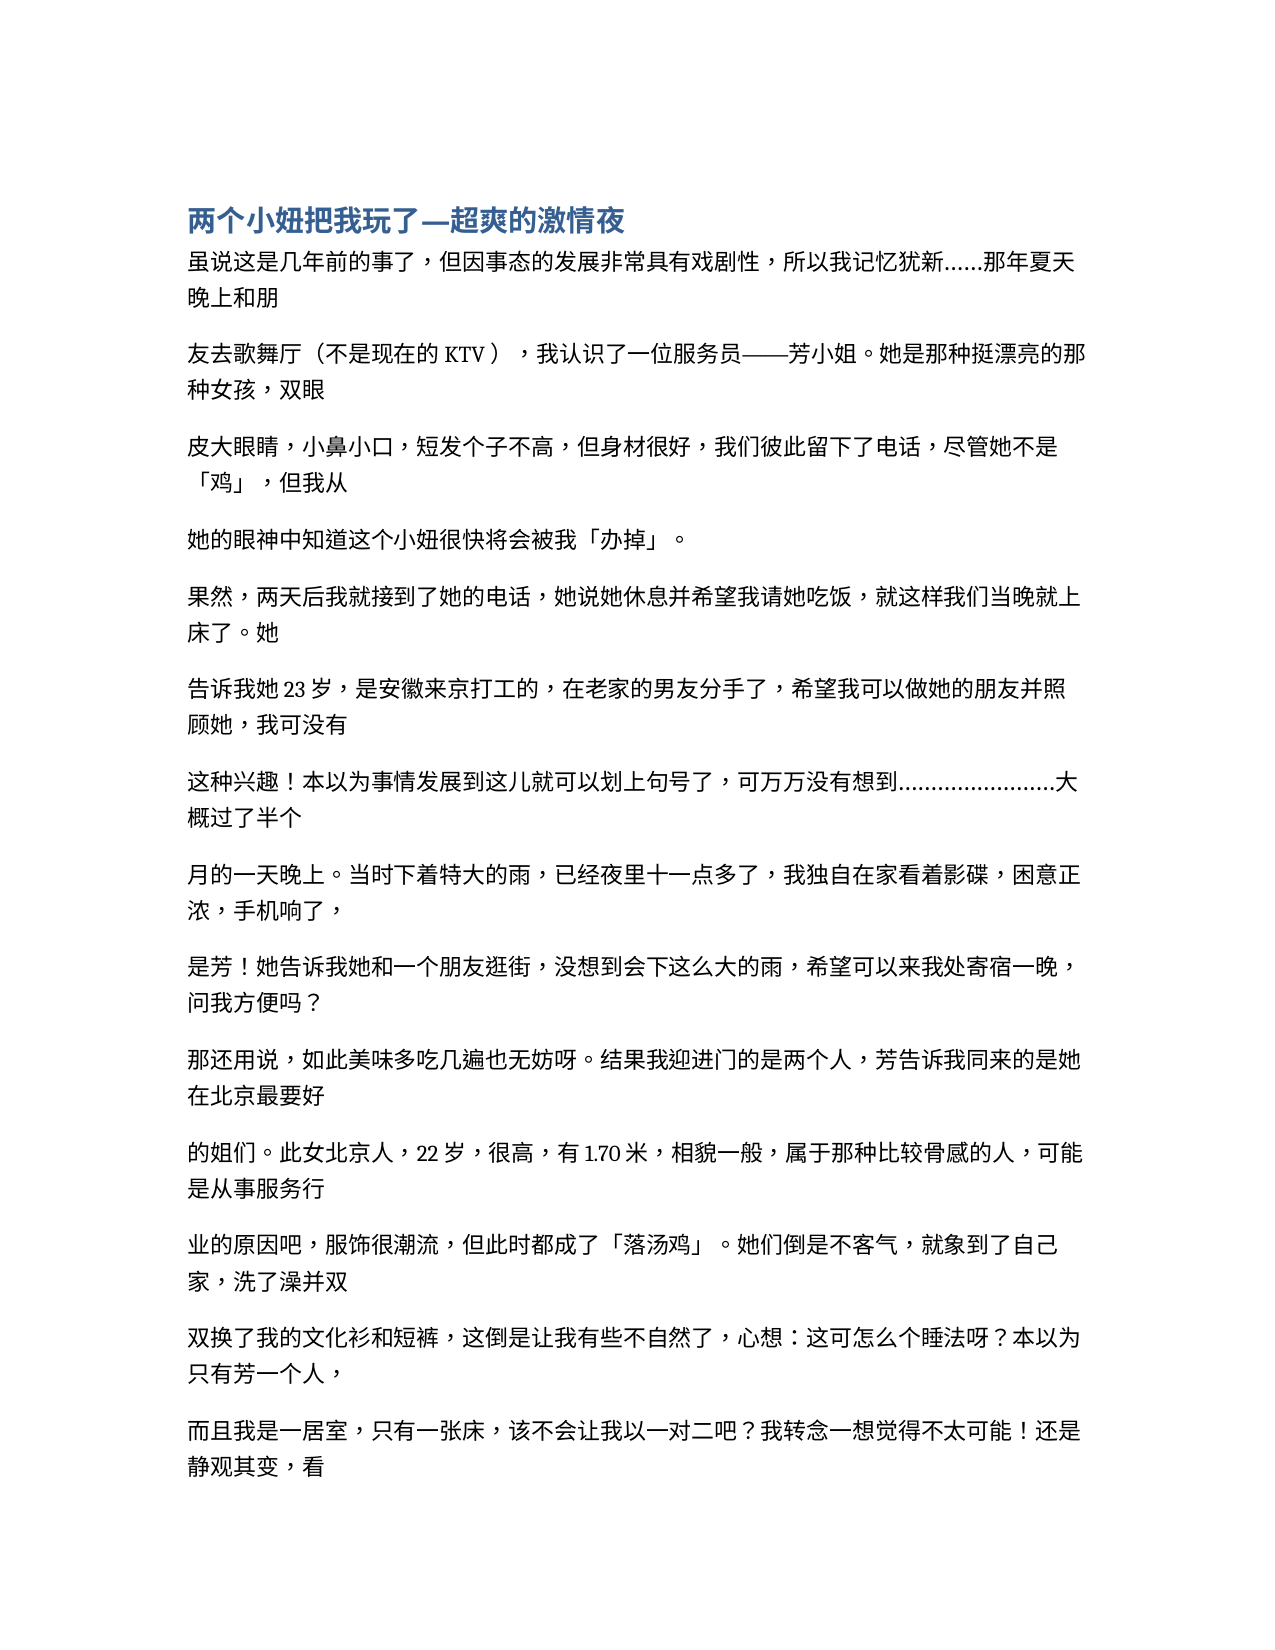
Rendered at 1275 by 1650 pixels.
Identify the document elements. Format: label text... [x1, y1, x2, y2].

text 告诉我她23岁，是安徽来京打工的，在老家的男友分手了，希望我可以做她的朋友并照顾她，我可没有 [187, 673, 1087, 740]
text 虽说这是几年前的事了，但因事态的发展非常具有戏剧性，所以我记忆犹新……那年夏天晚上和朋 [187, 246, 1087, 313]
text 而且我是一居室，只有一张床，该不会让我以一对二吧？我转念一想觉得不太可能！还是静观其变，看 [187, 1415, 1087, 1482]
text 是芳！她告诉我她和一个朋友逛街，没想到会下这么大的雨，希望可以来我处寄宿一晚，问我方便吗？ [187, 951, 1087, 1018]
text 皮大眼睛，小鼻小口，短发个子不高，但身材很好，我们彼此留下了电话，尽管她不是「鸡」，但我从 [187, 431, 1087, 498]
text 月的一天晚上。当时下着特大的雨，已经夜里十一点多了，我独自在家看着影碟，困意正浓，手机响了， [187, 859, 1087, 926]
text 双换了我的文化衫和短裤，这倒是让我有些不自然了，心想：这可怎么个睡法呀？本以为只有芳一个人， [187, 1322, 1087, 1389]
text 果然，两天后我就接到了她的电话，她说她休息并希望我请她吃饭，就这样我们当晚就上床了。她 [187, 581, 1087, 648]
text 业的原因吧，服饰很潮流，但此时都成了「落汤鸡」。她们倒是不客气，就象到了自己家，洗了澡并双 [187, 1229, 1087, 1297]
text 这种兴趣！本以为事情发展到这儿就可以划上句号了，可万万没有想到……………………大概过了半个 [187, 766, 1087, 833]
subtitle 两个小妞把我玩了—超爽的激情夜 [187, 200, 1087, 240]
text 友去歌舞厅（不是现在的KTV ），我认识了一位服务员——芳小姐。她是那种挺漂亮的那种女孩，双眼 [187, 338, 1087, 406]
text 那还用说，如此美味多吃几遍也无妨呀。结果我迎进门的是两个人，芳告诉我同来的是她在北京最要好 [187, 1044, 1087, 1111]
text 的姐们。此女北京人，22岁，很高，有1.70米，相貌一般，属于那种比较骨感的人，可能是从事服务行 [187, 1137, 1087, 1204]
text 她的眼神中知道这个小妞很快将会被我「办掉」。 [187, 524, 1087, 555]
